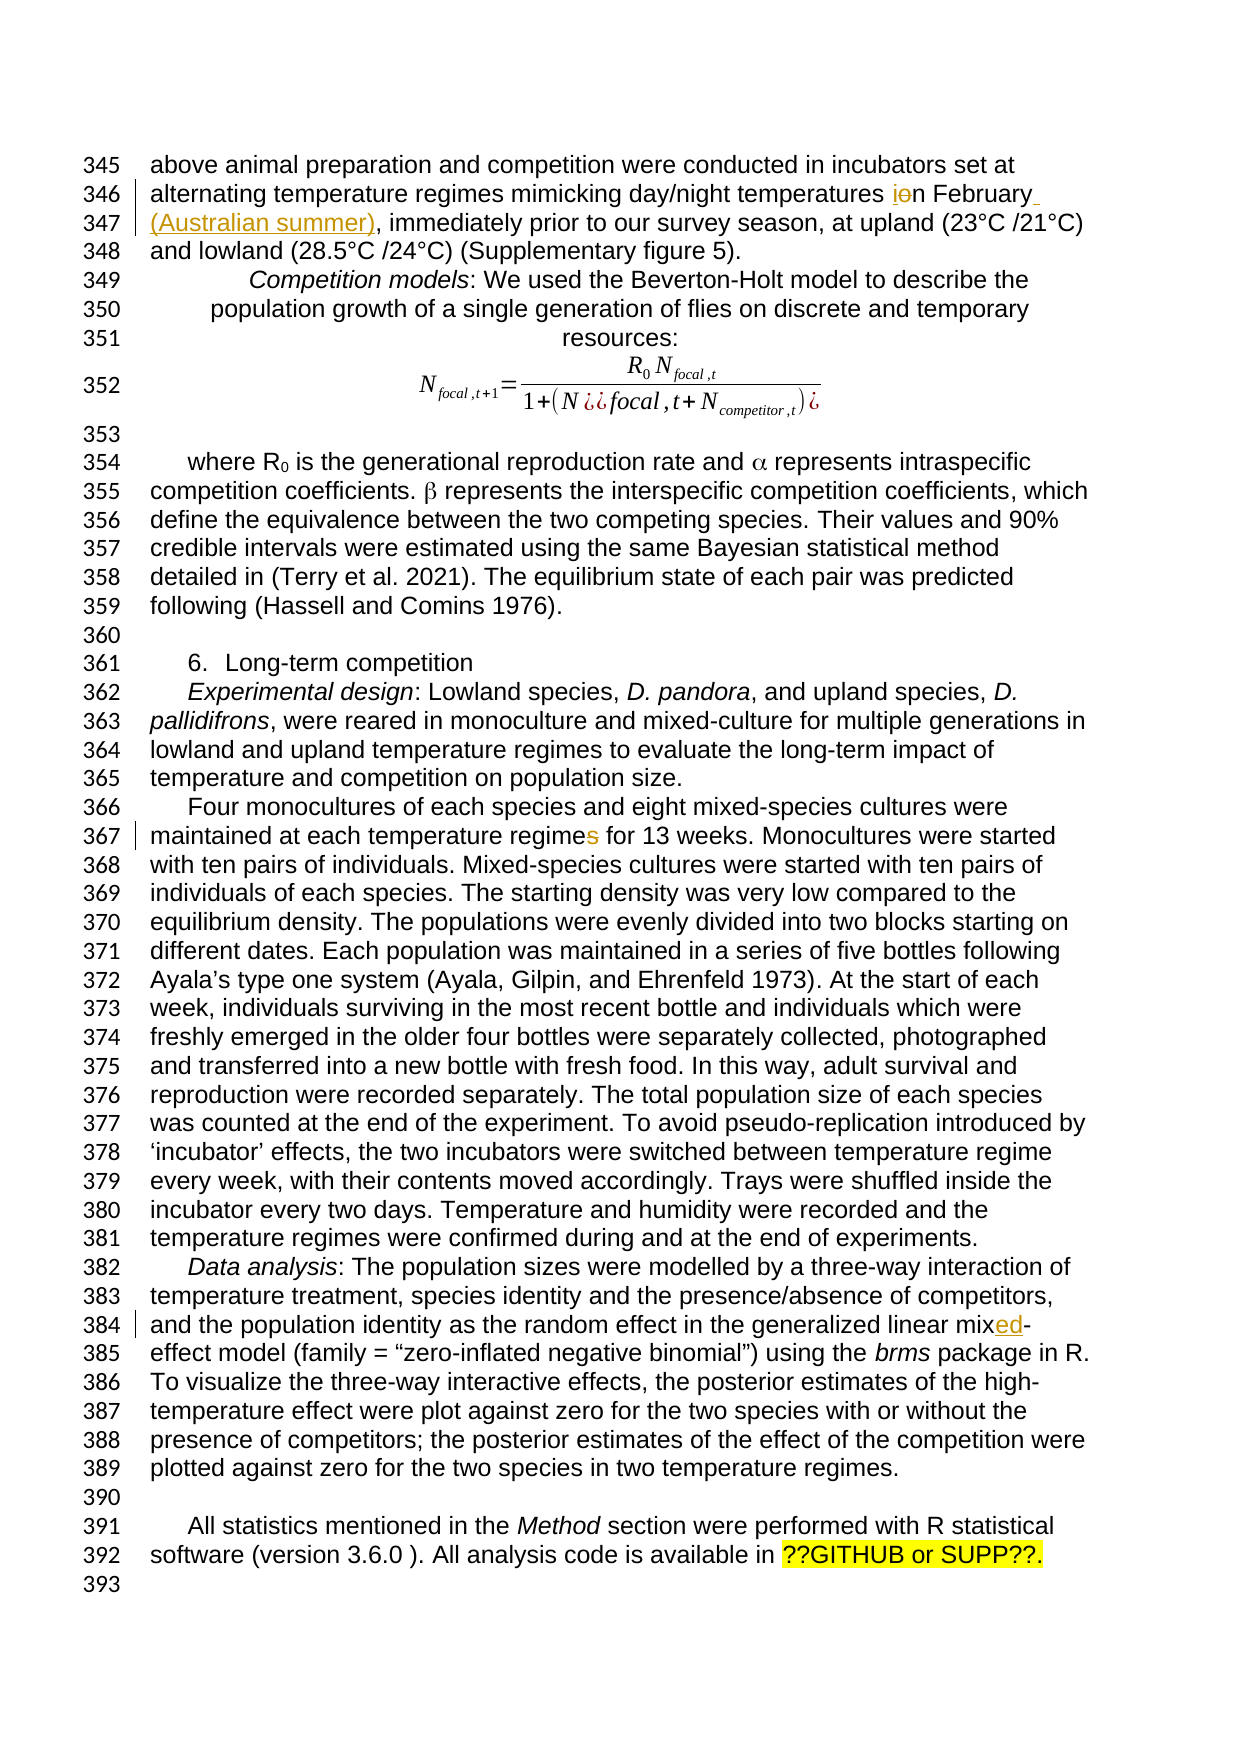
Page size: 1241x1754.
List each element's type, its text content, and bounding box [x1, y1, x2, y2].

text Competition models: We used the Beverton-Holt model to describe the population growth of a single generation of flies on discrete and temporary resources: [150, 265, 1090, 418]
list Long-term competition [187, 648, 1090, 677]
text Experimental design: Lowland species, D. pandora, and upland species, D. pallidifrons, were reared in monoculture and mixed-culture for multiple generations in lowland and upland temperature regimes to evaluate the long-term impact of temperature and competition on population size. [150, 677, 1090, 792]
text where R0 is the generational reproduction rate and represents intraspecific competition coefficients. represents the interspecific competition coefficients, which define the equivalence between the two competing species. Their values and 90% credible intervals were estimated using the same Bayesian statistical method detailed in (Terry et al. 2021). The equilibrium state of each pair was predicted following (Hassell and Comins 1976). [150, 447, 1090, 620]
text Data analysis: The population sizes were modelled by a three-way interaction of temperature treatment, species identity and the presence/absence of competitors, and the population identity as the random effect in the generalized linear mix-effect model (family = “zero-inflated negative binomial”) using the brms package in R. To visualize the three-way interactive effects, the posterior estimates of the high-temperature effect were plot against zero for the two species with or without the presence of competitors; the posterior estimates of the effect of the competition were plotted against zero for the two species in two temperature regimes. [150, 1252, 1090, 1482]
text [150, 150, 1090, 265]
text Four monocultures of each species and eight mixed-species cultures were maintained at each temperature regime for 13 weeks. Monocultures were started with ten pairs of individuals. Mixed-species cultures were started with ten pairs of individuals of each species. The starting density was very low compared to the equilibrium density. The populations were evenly divided into two blocks starting on different dates. Each population was maintained in a series of five bottles following Ayala’s type one system (Ayala, Gilpin, and Ehrenfeld 1973). At the start of each week, individuals surviving in the most recent bottle and individuals which were freshly emerged in the older four bottles were separately collected, photographed and transferred into a new bottle with fresh food. In this way, adult survival and reproduction were recorded separately. The total population size of each species was counted at the end of the experiment. To avoid pseudo-replication introduced by ‘incubator’ effects, the two incubators were switched between temperature regime every week, with their contents moved accordingly. Trays were shuffled inside the incubator every two days. Temperature and humidity were recorded and the temperature regimes were confirmed during and at the end of experiments. [150, 792, 1090, 1252]
text All statistics mentioned in the Method section were performed with R statistical software (version 3.6.0 ). All analysis code is available in ??GITHUB or SUPP??. [150, 1511, 1090, 1568]
